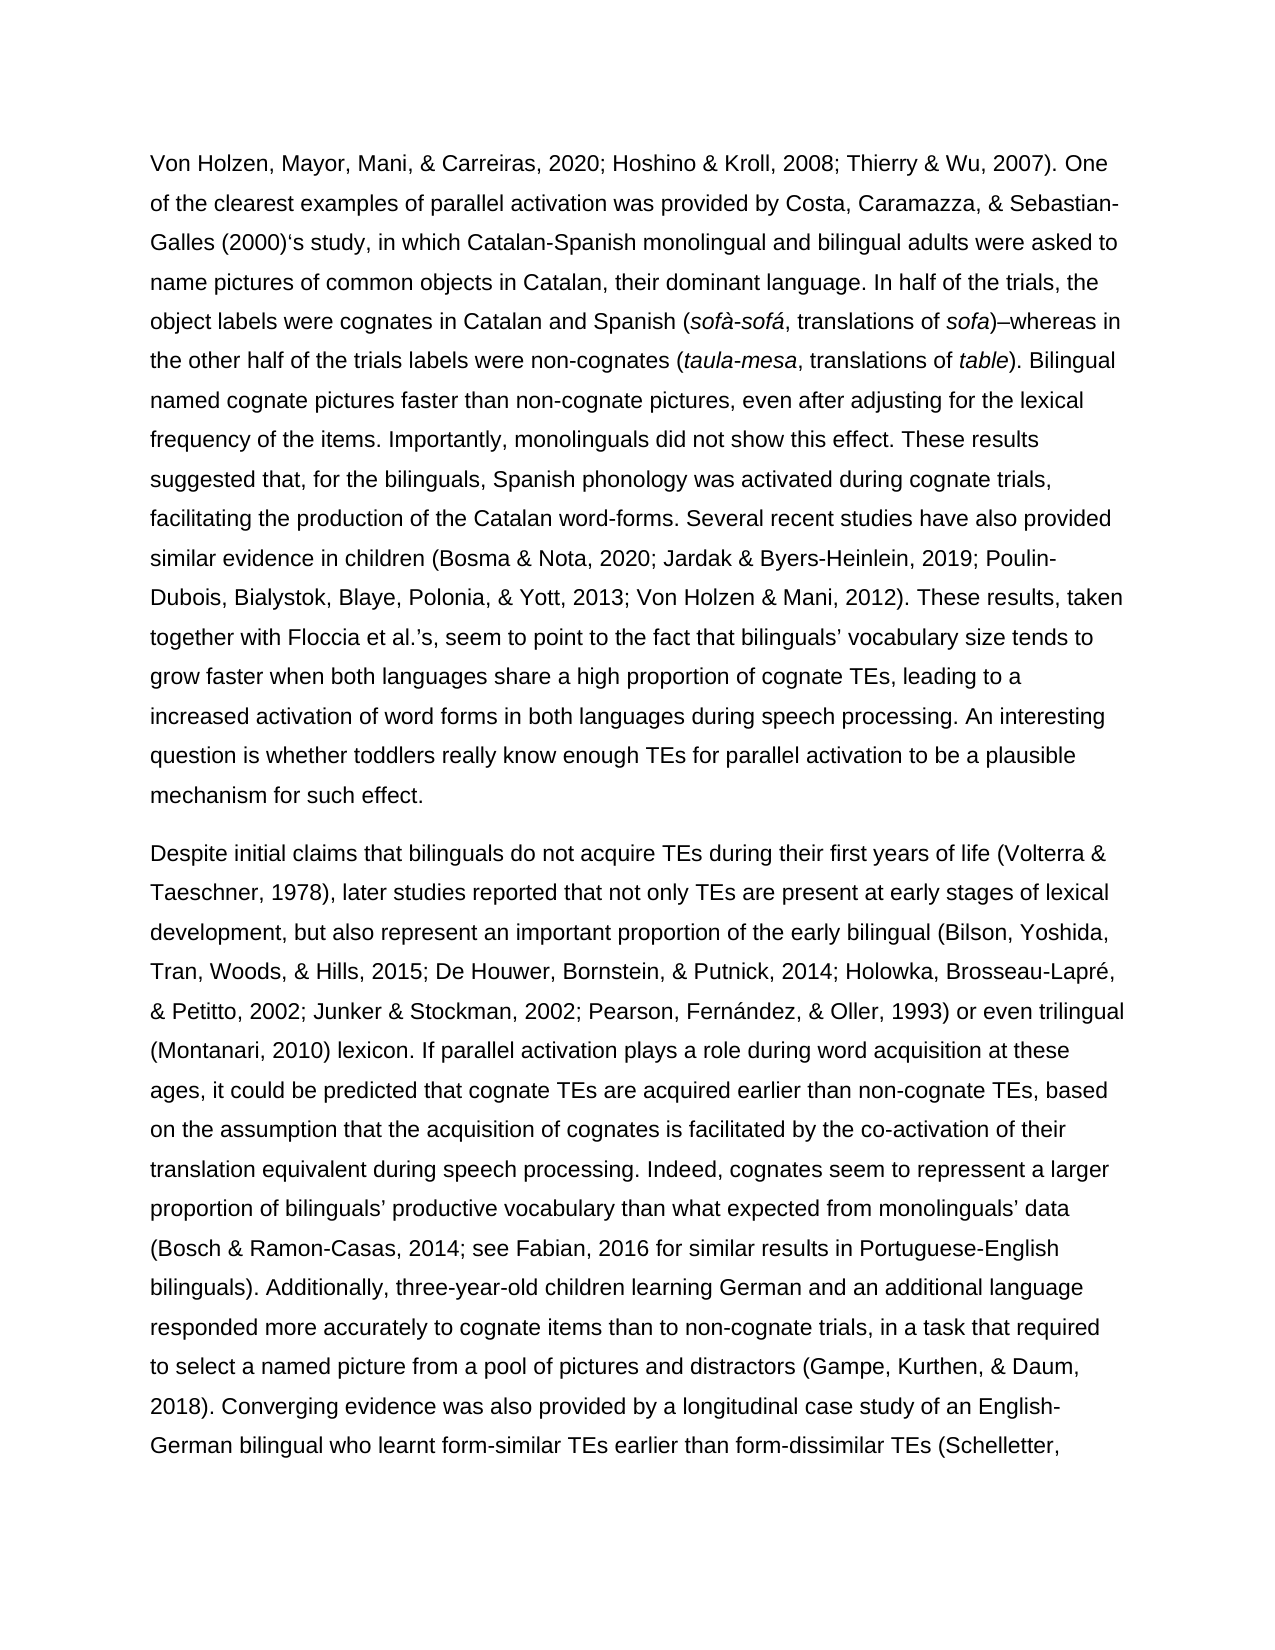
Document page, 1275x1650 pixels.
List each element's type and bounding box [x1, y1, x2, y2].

text [150, 150, 1125, 808]
text [150, 840, 1125, 1458]
